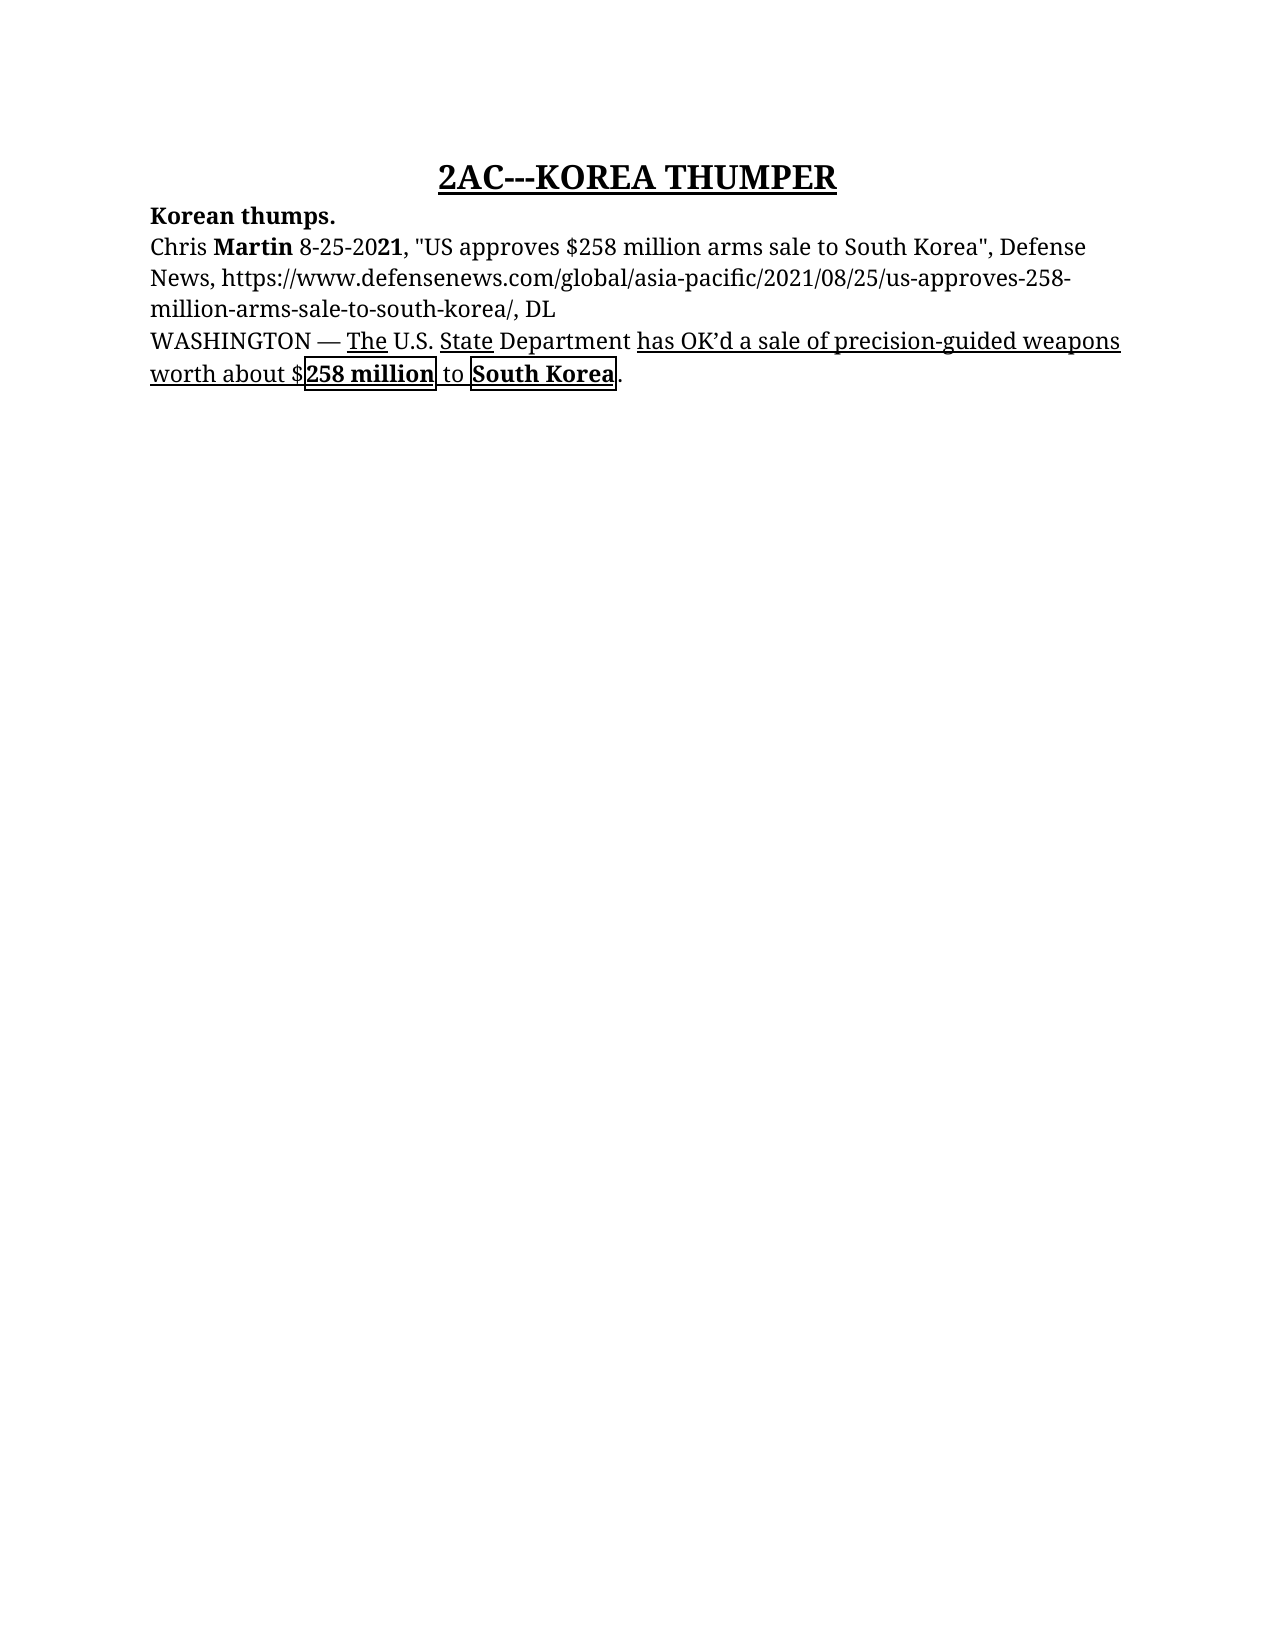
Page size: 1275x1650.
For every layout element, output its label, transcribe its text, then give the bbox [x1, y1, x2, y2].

subtitle 2AC---Korea Thumper [150, 154, 1125, 199]
text Chris Martin 8-25-2021, "US approves $258 million arms sale to South Korea", Defense News, https://www.defensenews.com/global/asia-pacific/2021/08/25/us-approves-258-million-arms-sale-to-south-korea/, DL [150, 231, 1125, 324]
subtitle Korean thumps. [150, 199, 1125, 231]
text WASHINGTON — The U.S. State Department has OK’d a sale of precision-guided weapons worth about $258 million to South Korea. [150, 324, 1125, 391]
